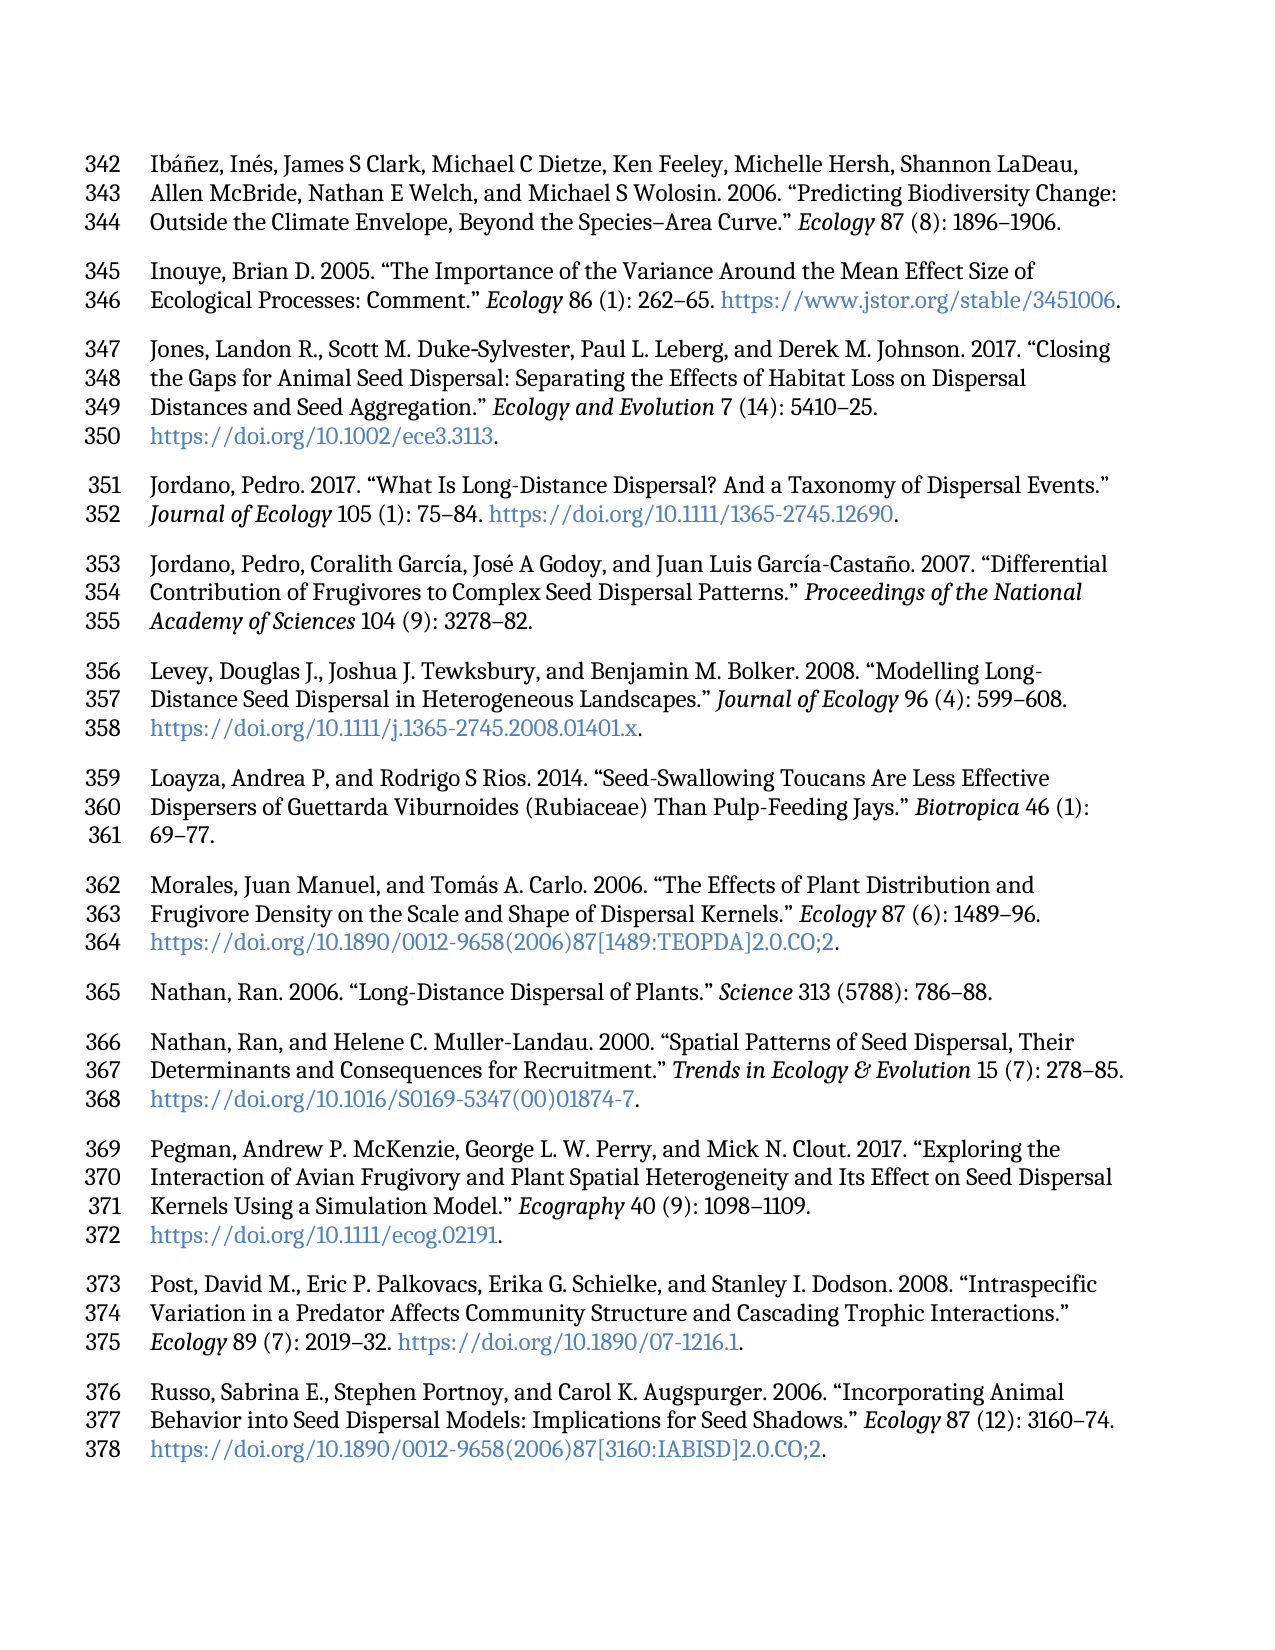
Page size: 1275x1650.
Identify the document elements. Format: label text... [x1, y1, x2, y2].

text Loayza, Andrea P, and Rodrigo S Rios. 2014. “Seed-Swallowing Toucans Are Less Effective Dispersers of Guettarda Viburnoides (Rubiaceae) Than Pulp-Feeding Jays.” Biotropica 46 (1): 69–77. [150, 764, 1125, 850]
text Inouye, Brian D. 2005. “The Importance of the Variance Around the Mean Effect Size of Ecological Processes: Comment.” Ecology 86 (1): 262–65. https://www.jstor.org/stable/3451006. [150, 257, 1125, 314]
text Morales, Juan Manuel, and Tomás A. Carlo. 2006. “The Effects of Plant Distribution and Frugivore Density on the Scale and Shape of Dispersal Kernels.” Ecology 87 (6): 1489–96. https://doi.org/10.1890/0012-9658(2006)87[1489:TEOPDA]2.0.CO;2. [150, 871, 1125, 957]
text Nathan, Ran. 2006. “Long-Distance Dispersal of Plants.” Science 313 (5788): 786–88. [150, 978, 1125, 1007]
text Post, David M., Eric P. Palkovacs, Erika G. Schielke, and Stanley I. Dodson. 2008. “Intraspecific Variation in a Predator Affects Community Structure and Cascading Trophic Interactions.” Ecology 89 (7): 2019–32. https://doi.org/10.1890/07-1216.1. [150, 1270, 1125, 1357]
text Levey, Douglas J., Joshua J. Tewksbury, and Benjamin M. Bolker. 2008. “Modelling Long-Distance Seed Dispersal in Heterogeneous Landscapes.” Journal of Ecology 96 (4): 599–608. https://doi.org/10.1111/j.1365-2745.2008.01401.x. [150, 657, 1125, 743]
text Jones, Landon R., Scott M. Duke‐Sylvester, Paul L. Leberg, and Derek M. Johnson. 2017. “Closing the Gaps for Animal Seed Dispersal: Separating the Effects of Habitat Loss on Dispersal Distances and Seed Aggregation.” Ecology and Evolution 7 (14): 5410–25. https://doi.org/10.1002/ece3.3113. [150, 335, 1125, 450]
text Russo, Sabrina E., Stephen Portnoy, and Carol K. Augspurger. 2006. “Incorporating Animal Behavior into Seed Dispersal Models: Implications for Seed Shadows.” Ecology 87 (12): 3160–74. https://doi.org/10.1890/0012-9658(2006)87[3160:IABISD]2.0.CO;2. [150, 1377, 1125, 1464]
text Ibáñez, Inés, James S Clark, Michael C Dietze, Ken Feeley, Michelle Hersh, Shannon LaDeau, Allen McBride, Nathan E Welch, and Michael S Wolosin. 2006. “Predicting Biodiversity Change: Outside the Climate Envelope, Beyond the Species–Area Curve.” Ecology 87 (8): 1896–1906. [150, 150, 1125, 236]
text Jordano, Pedro. 2017. “What Is Long-Distance Dispersal? And a Taxonomy of Dispersal Events.” Journal of Ecology 105 (1): 75–84. https://doi.org/10.1111/1365-2745.12690. [150, 471, 1125, 529]
text Pegman, Andrew P. McKenzie, George L. W. Perry, and Mick N. Clout. 2017. “Exploring the Interaction of Avian Frugivory and Plant Spatial Heterogeneity and Its Effect on Seed Dispersal Kernels Using a Simulation Model.” Ecography 40 (9): 1098–1109. https://doi.org/10.1111/ecog.02191. [150, 1134, 1125, 1249]
text Nathan, Ran, and Helene C. Muller-Landau. 2000. “Spatial Patterns of Seed Dispersal, Their Determinants and Consequences for Recruitment.” Trends in Ecology & Evolution 15 (7): 278–85. https://doi.org/10.1016/S0169-5347(00)01874-7. [150, 1027, 1125, 1114]
text Jordano, Pedro, Coralith Garcı́a, José A Godoy, and Juan Luis Garcı́a-Castaño. 2007. “Differential Contribution of Frugivores to Complex Seed Dispersal Patterns.” Proceedings of the National Academy of Sciences 104 (9): 3278–82. [150, 549, 1125, 636]
